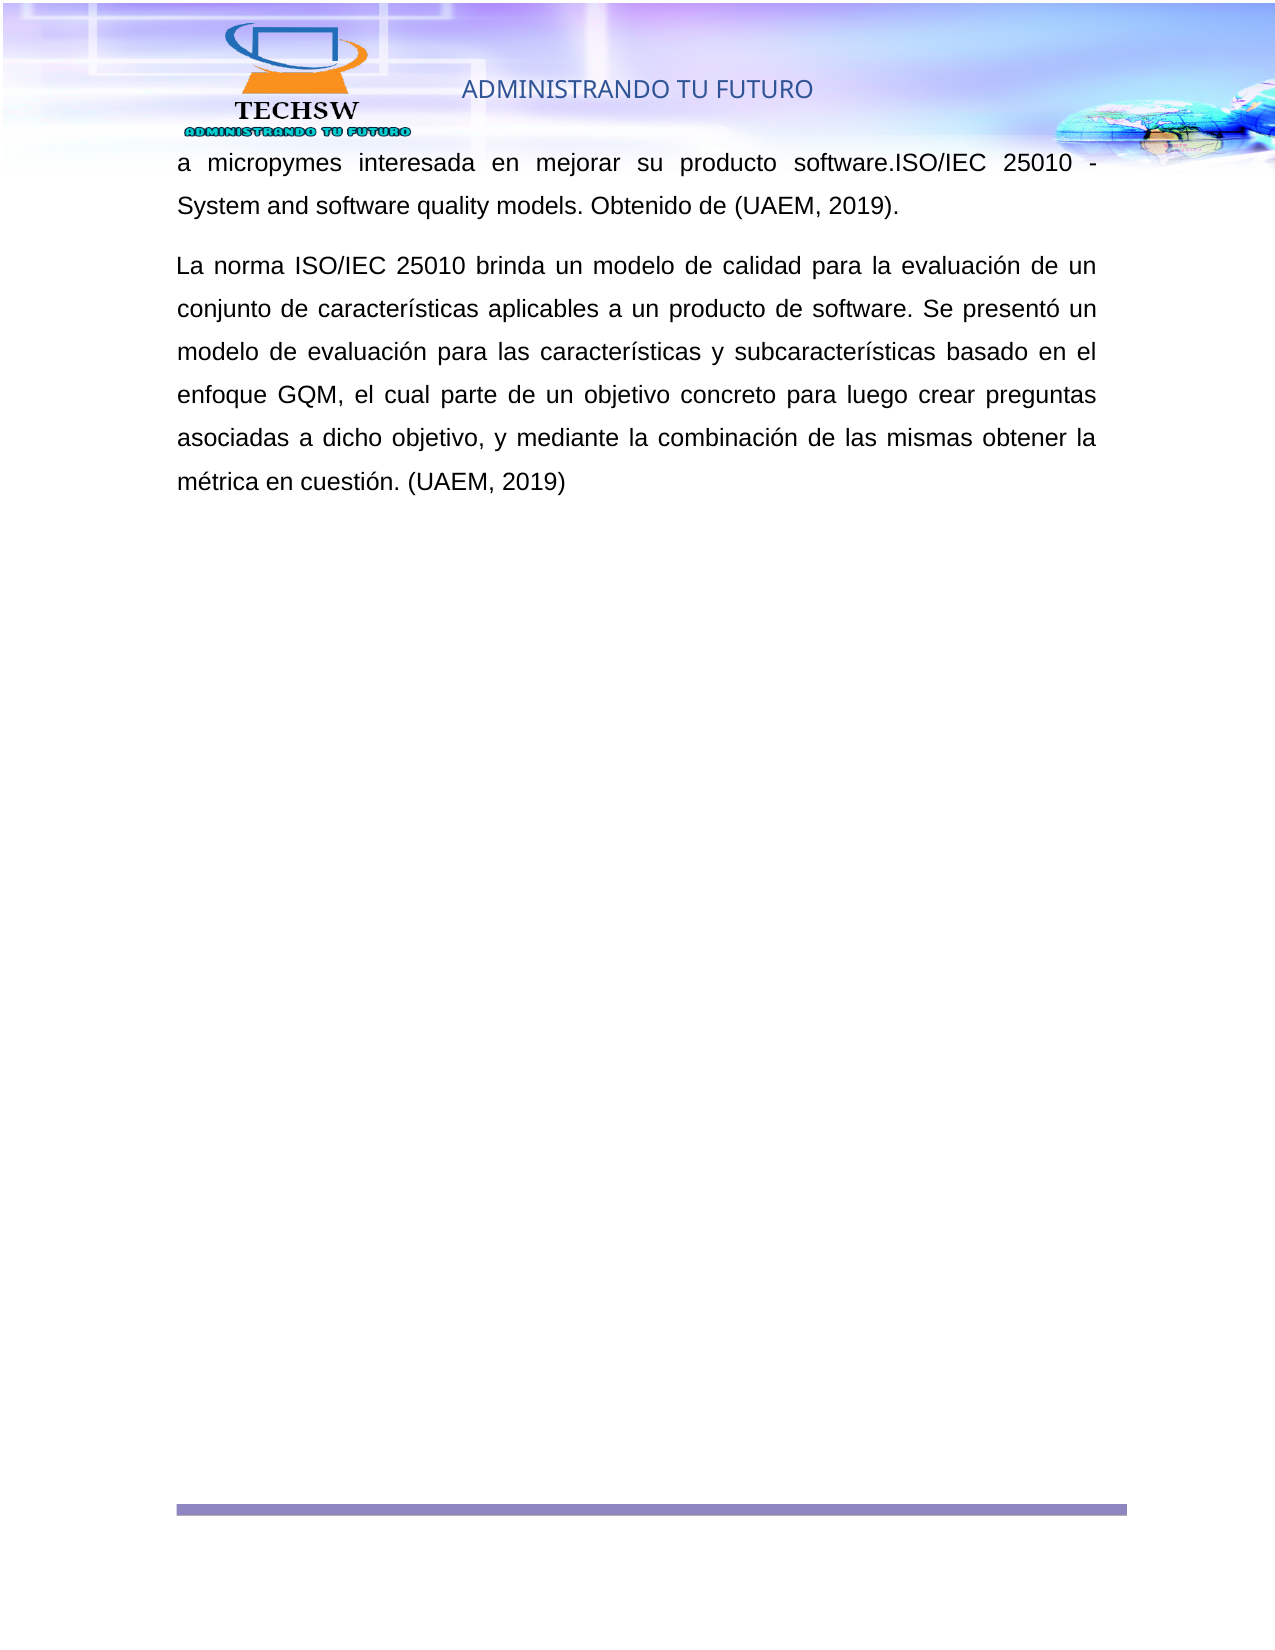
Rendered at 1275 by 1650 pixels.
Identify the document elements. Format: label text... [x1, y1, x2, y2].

text La norma ISO/IEC 25010 brinda un modelo de calidad para la evaluación de un conjunto de características aplicables a un producto de software. Se presentó un modelo de evaluación para las características y subcaracterísticas basado en el enfoque GQM, el cual parte de un objetivo concreto para luego crear preguntas asociadas a dicho objetivo, y mediante la combinación de las mismas obtener la métrica en cuestión. [176, 251, 1098, 495]
picture [3, 3, 1275, 174]
picture [176, 1504, 1127, 1517]
